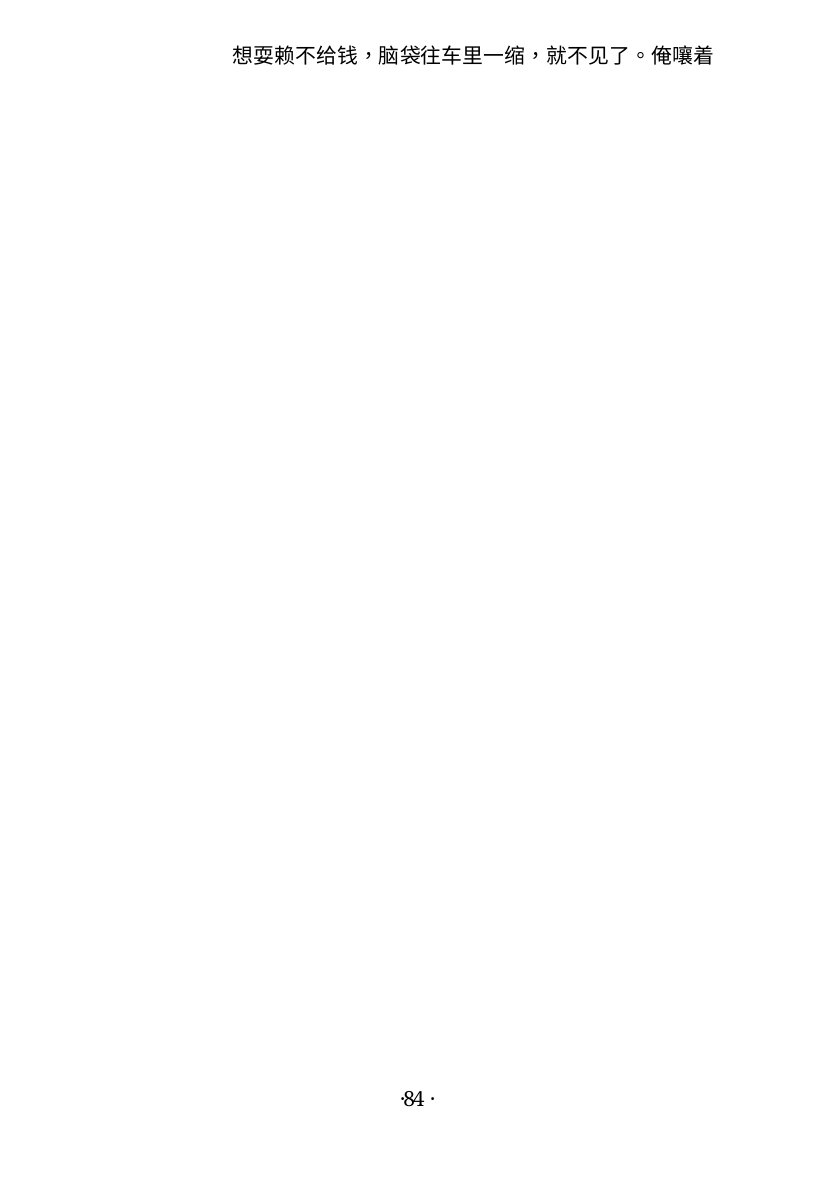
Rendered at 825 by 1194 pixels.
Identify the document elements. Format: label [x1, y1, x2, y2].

text [144, 42, 716, 70]
